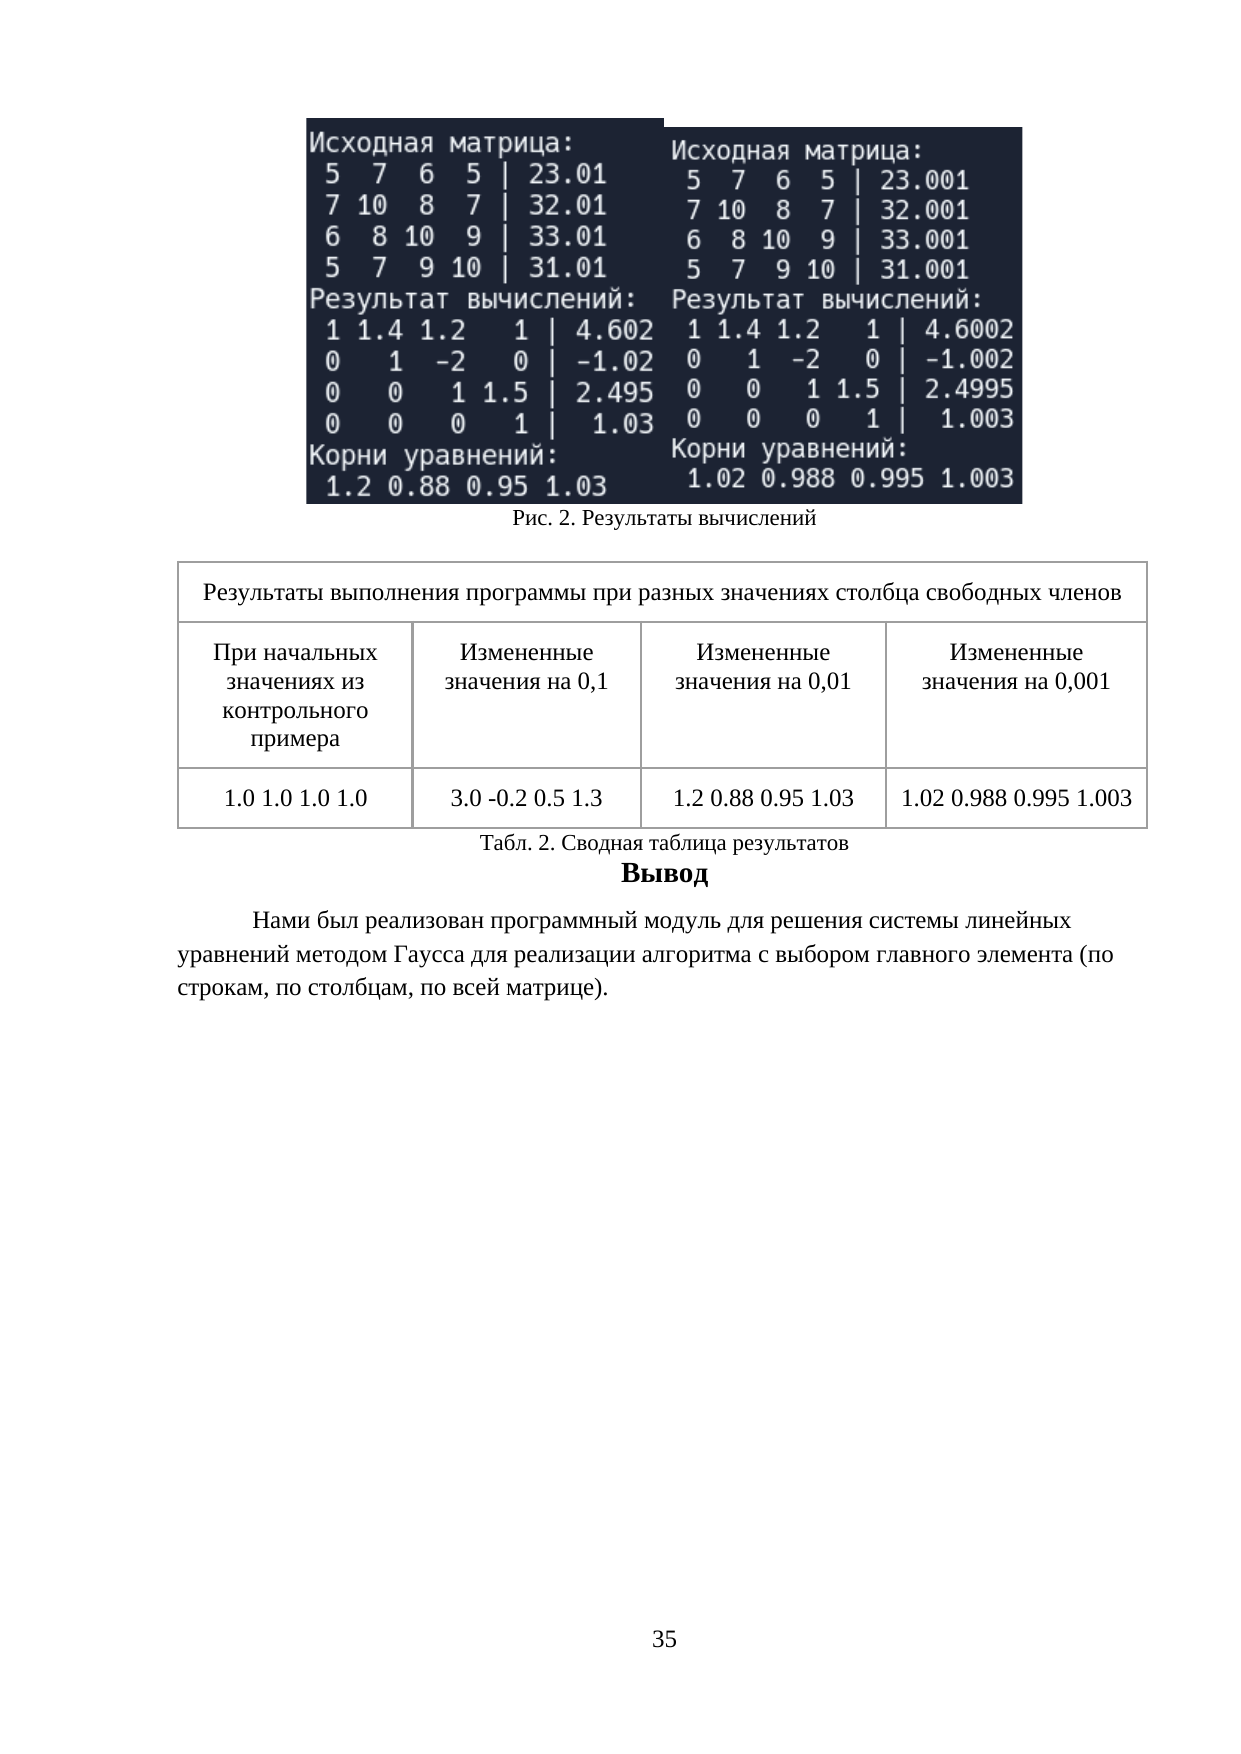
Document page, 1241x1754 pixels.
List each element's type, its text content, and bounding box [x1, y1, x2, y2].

text Рис. 2. Результаты вычислений [177, 504, 1152, 530]
table_cell Измененные значения на 0,1 [414, 623, 640, 767]
table_cell 3.0 -0.2 0.5 1.3 [414, 769, 640, 827]
table_cell При начальных значениях из контрольного примера [179, 623, 411, 767]
subtitle Вывод [177, 855, 1152, 889]
table_cell Измененные значения на 0,001 [887, 623, 1146, 767]
table_cell 1.0 1.0 1.0 1.0 [179, 769, 411, 827]
text Табл. 2. Сводная таблица результатов [177, 829, 1152, 855]
table_cell Измененные значения на 0,01 [642, 623, 885, 767]
table_cell 1.2 0.88 0.95 1.03 [642, 769, 885, 827]
text Нами был реализован программный модуль для решения системы линейных уравнений методом Гаусса для реализации алгоритма с выбором главного элемента (по строкам, по столбцам, по всей матрице). [177, 906, 1152, 1000]
table_cell 1.02 0.988 0.995 1.003 [887, 769, 1146, 827]
picture [306, 118, 1023, 504]
table_header Результаты выполнения программы при разных значениях столбца свободных членов [179, 563, 1146, 621]
